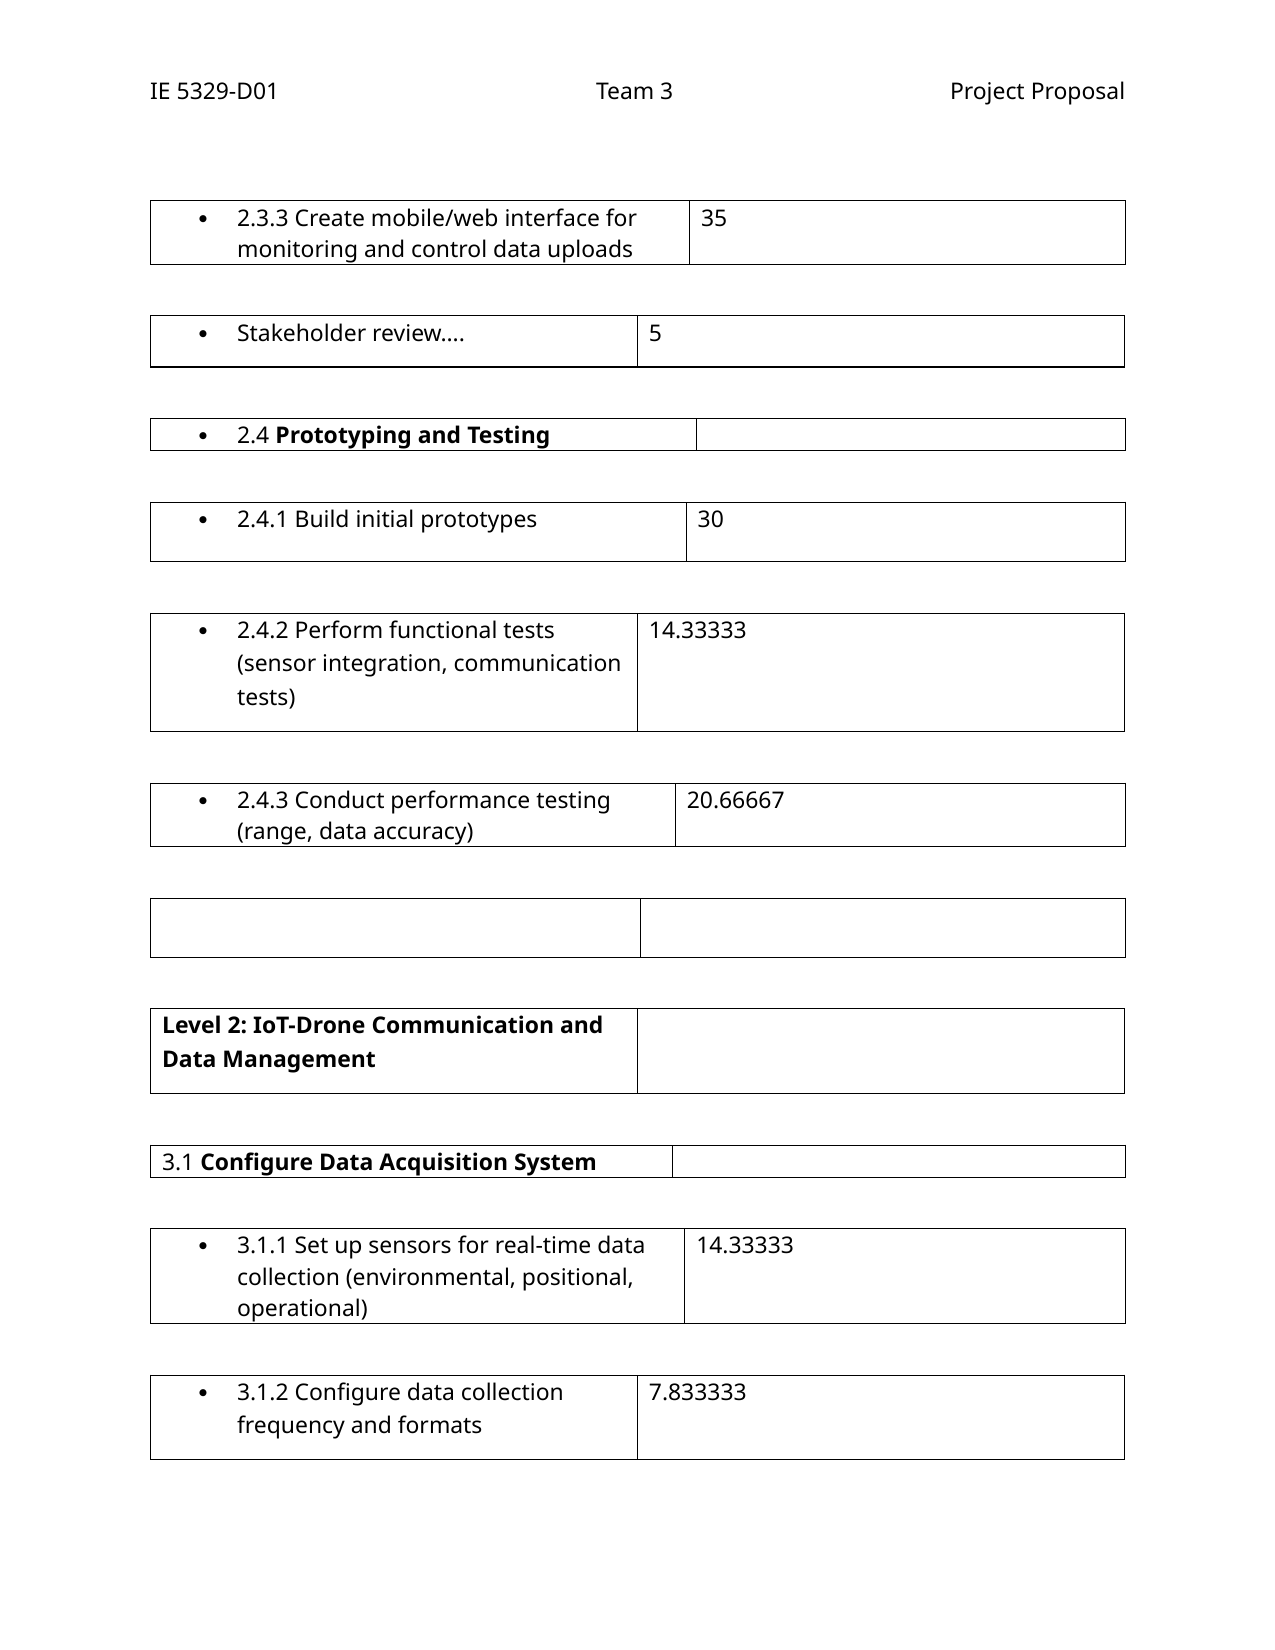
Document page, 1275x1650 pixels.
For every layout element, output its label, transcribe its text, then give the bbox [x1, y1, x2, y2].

table_header [673, 1146, 1125, 1177]
table_header 2.3.3 Create mobile/web interface for monitoring and control data uploads [151, 201, 689, 264]
table_header 20.66667 [676, 784, 1125, 846]
table_header Stakeholder review…. [151, 316, 637, 366]
table_header 14.33333 [638, 614, 1124, 731]
table_header 7.833333 [638, 1376, 1124, 1459]
table_header 2.4 Prototyping and Testing [151, 419, 696, 450]
table_header Level 2: IoT-Drone Communication and Data Management [151, 1009, 637, 1093]
table_header 30 [687, 503, 1125, 561]
table_header [641, 899, 1125, 957]
table_header 14.33333 [685, 1229, 1125, 1323]
table_header [638, 1009, 1124, 1093]
table_header [151, 899, 640, 957]
table_header 35 [690, 201, 1125, 264]
table_header 3.1.2 Configure data collection frequency and formats [151, 1376, 637, 1459]
table_header 2.4.1 Build initial prototypes [151, 503, 686, 561]
table_header 2.4.3 Conduct performance testing (range, data accuracy) [151, 784, 675, 846]
table_header 2.4.2 Perform functional tests (sensor integration, communication tests) [151, 614, 637, 731]
table_header [697, 419, 1125, 450]
table_header 5 [638, 316, 1124, 366]
table_header 3.1 Configure Data Acquisition System [151, 1146, 672, 1177]
table_header 3.1.1 Set up sensors for real-time data collection (environmental, positional, operational) [151, 1229, 684, 1323]
